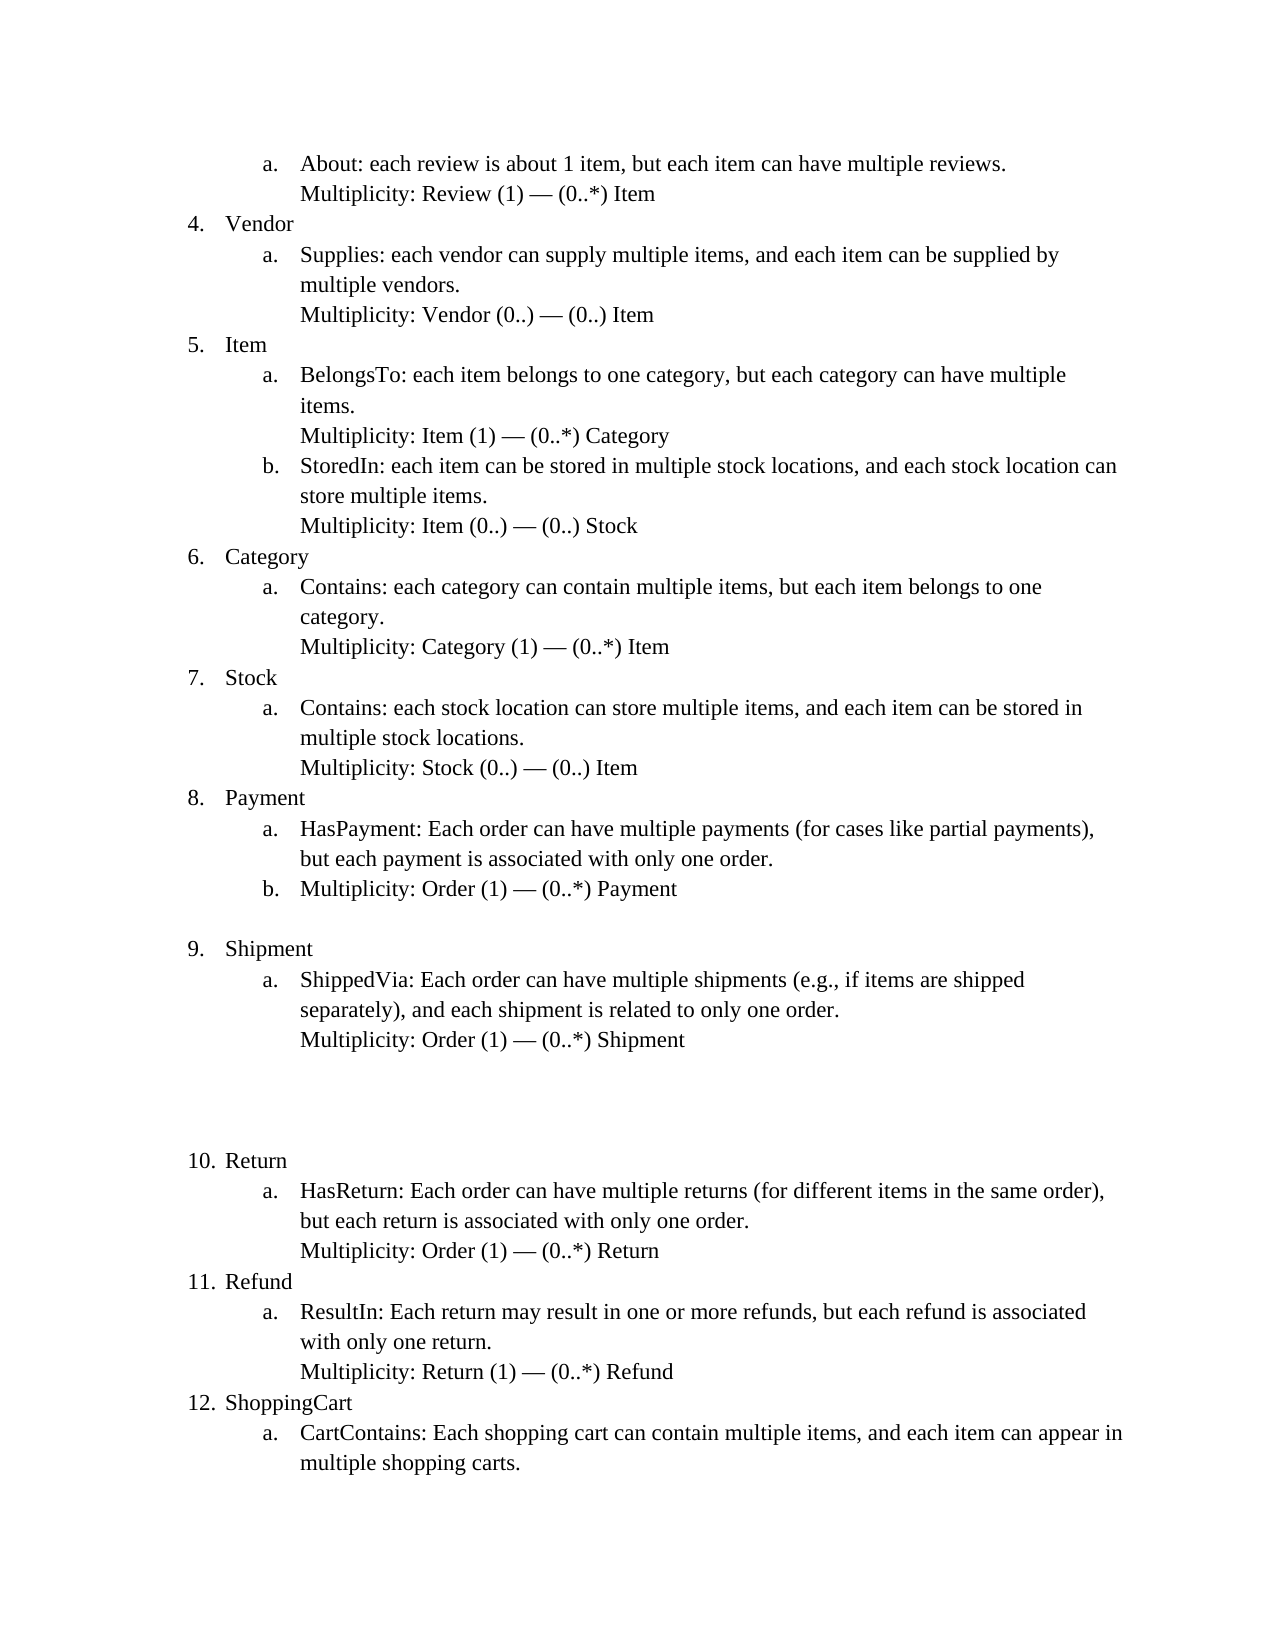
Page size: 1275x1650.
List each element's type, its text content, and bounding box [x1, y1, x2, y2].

text Multiplicity: Return (1) — (0..*) Refund [300, 1358, 1125, 1385]
list Stock [187, 663, 1125, 690]
list HasPayment: Each order can have multiple payments (for cases like partial payments), but each payment is associated with only one order. [262, 814, 1125, 871]
list CartContains: Each shopping cart can contain multiple items, and each item can appear in multiple shopping carts. [262, 1419, 1125, 1475]
list BelongsTo: each item belongs to one category, but each category can have multiple items. Multiplicity: Item (1) — (0..*) Category [262, 361, 1125, 448]
text Multiplicity: Order (1) — (0..*) Shipment [300, 1026, 1125, 1143]
list ShippedVia: Each order can have multiple shipments (e.g., if items are shipped separately), and each shipment is related to only one order. [262, 966, 1125, 1022]
list Item [187, 331, 1125, 358]
list HasReturn: Each order can have multiple returns (for different items in the same order), but each return is associated with only one order. [262, 1177, 1125, 1234]
list Multiplicity: Order (1) — (0..*) Payment [262, 875, 1125, 932]
list ShoppingCart [187, 1388, 1125, 1415]
list ResultIn: Each return may result in one or more refunds, but each refund is associated with only one return. [262, 1298, 1125, 1354]
list Refund [187, 1268, 1125, 1294]
list About: each review is about 1 item, but each item can have multiple reviews. Multiplicity: Review (1) — (0..*) Item [262, 150, 1125, 207]
list Supplies: each vendor can supply multiple items, and each item can be supplied by multiple vendors. Multiplicity: Vendor (0..) — (0..) Item [262, 241, 1125, 327]
list StoredIn: each item can be stored in multiple stock locations, and each stock location can store multiple items. Multiplicity: Item (0..) — (0..) Stock [262, 452, 1125, 539]
list Contains: each stock location can store multiple items, and each item can be stored in multiple stock locations. Multiplicity: Stock (0..) — (0..) Item [262, 694, 1125, 781]
list Vendor [187, 210, 1125, 237]
text Multiplicity: Order (1) — (0..*) Return [300, 1237, 1125, 1264]
list Category [187, 543, 1125, 569]
list Return [187, 1147, 1125, 1173]
list Contains: each category can contain multiple items, but each item belongs to one category. Multiplicity: Category (1) — (0..*) Item [262, 573, 1125, 660]
list Shipment [187, 935, 1125, 962]
list Payment [187, 784, 1125, 811]
